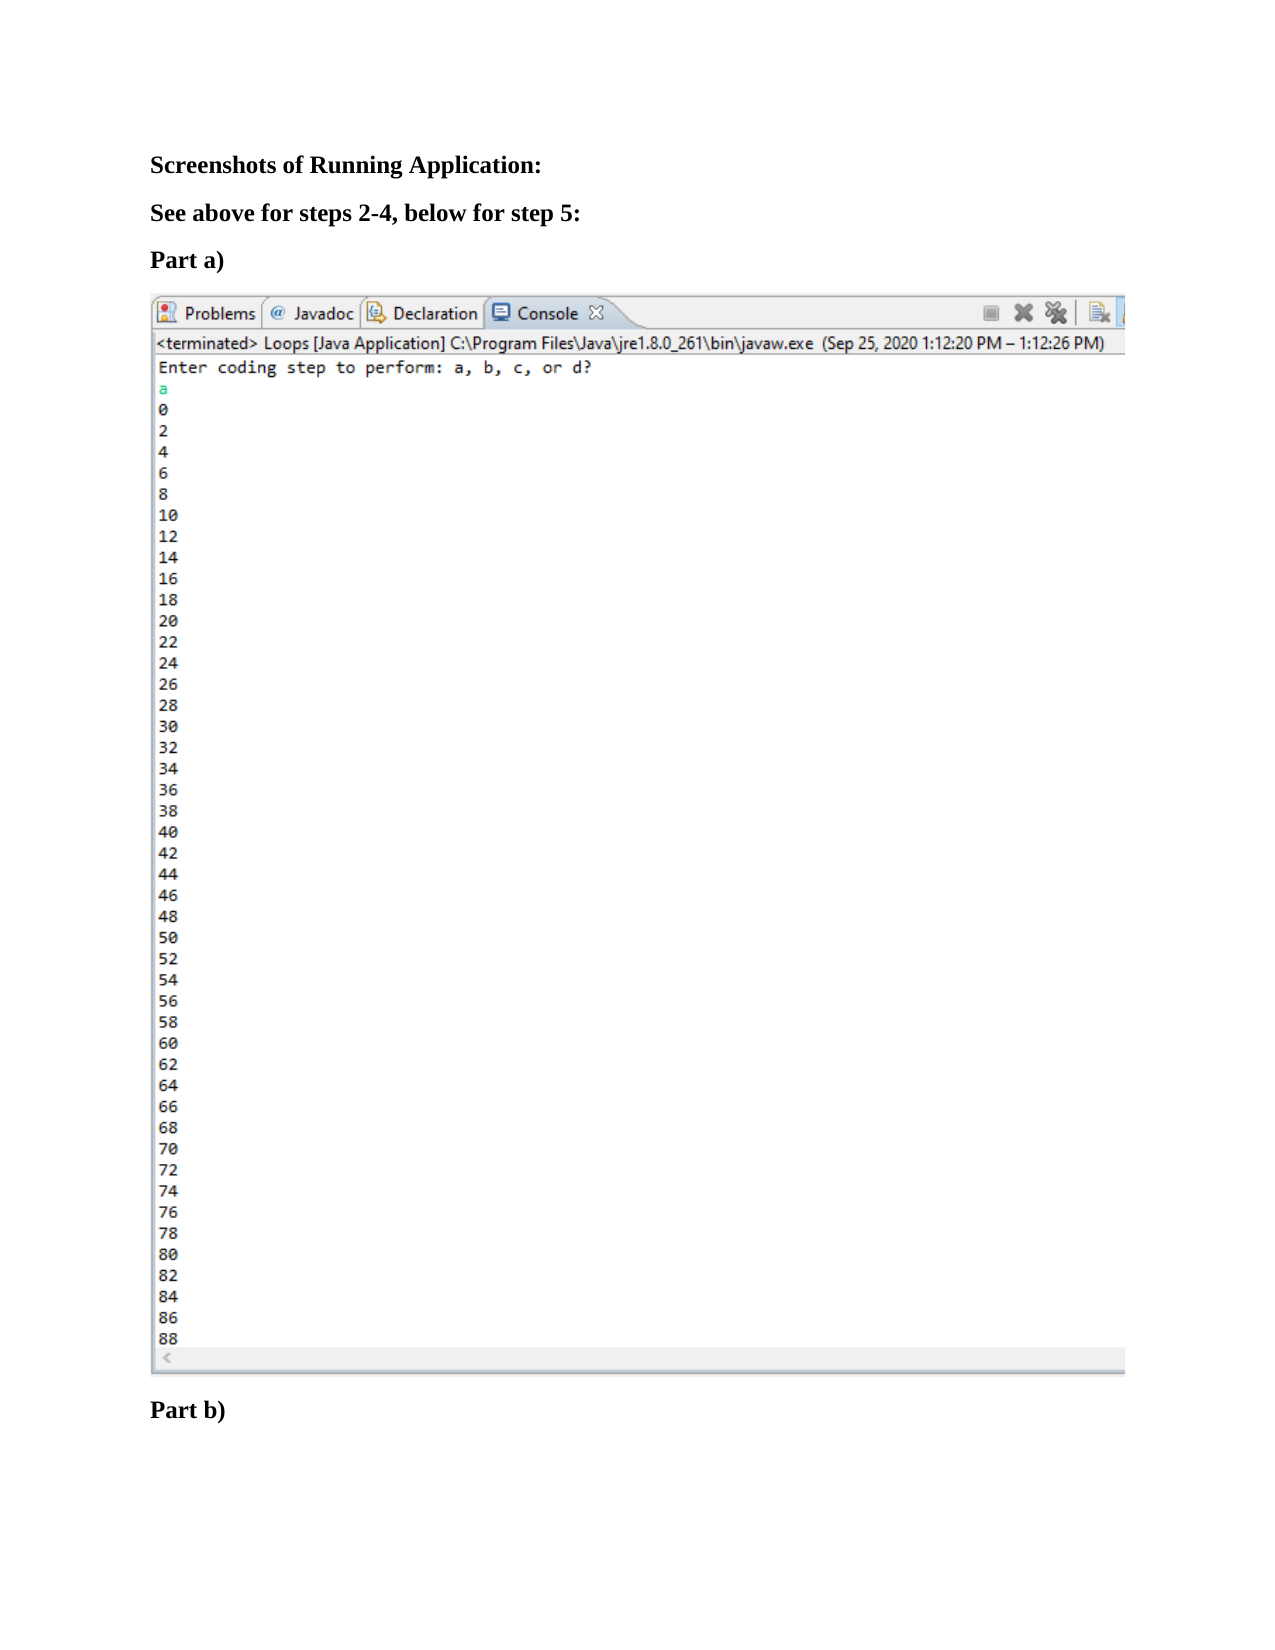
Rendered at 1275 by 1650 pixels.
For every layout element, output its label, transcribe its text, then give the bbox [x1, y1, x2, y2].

text Screenshots of Running Application: [150, 150, 1125, 179]
text Part b) [150, 1395, 1125, 1424]
text Part a) [150, 245, 1125, 274]
text See above for steps 2-4, below for step 5: [150, 198, 1125, 226]
picture [150, 293, 1125, 1377]
